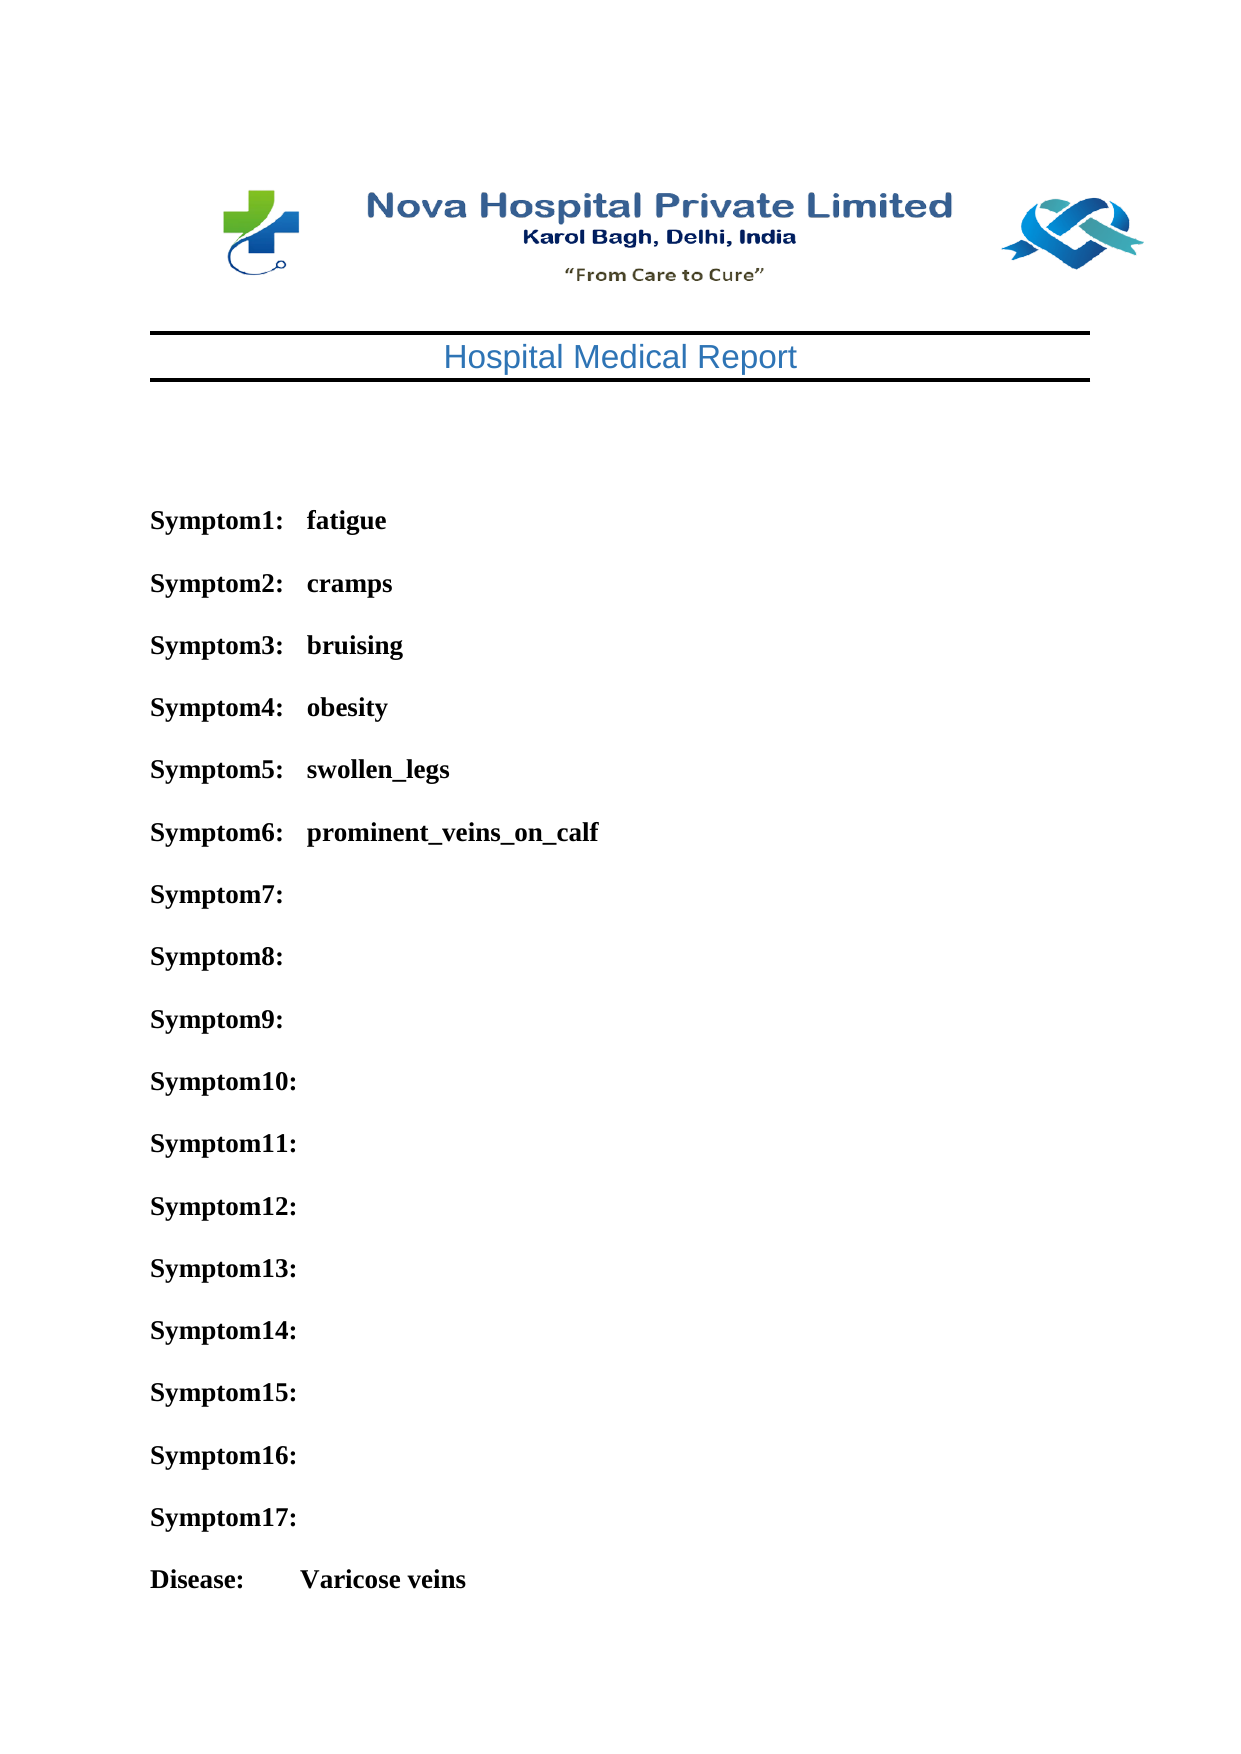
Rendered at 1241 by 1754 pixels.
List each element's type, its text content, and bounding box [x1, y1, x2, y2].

picture [150, 150, 1166, 307]
subtitle Hospital Medical Report [150, 335, 1090, 378]
text Symptom1: fatigue Symptom2: cramps Symptom3: bruising Symptom4: obesity Symptom5: swollen_legs Symptom6: prominent_veins_on_calf Symptom7: Symptom8: Symptom9: Symptom10: Symptom11: Symptom12: Symptom13: Symptom14: Symptom15: Symptom16: Symptom17: Disease: Varicose veins [150, 394, 1090, 1594]
